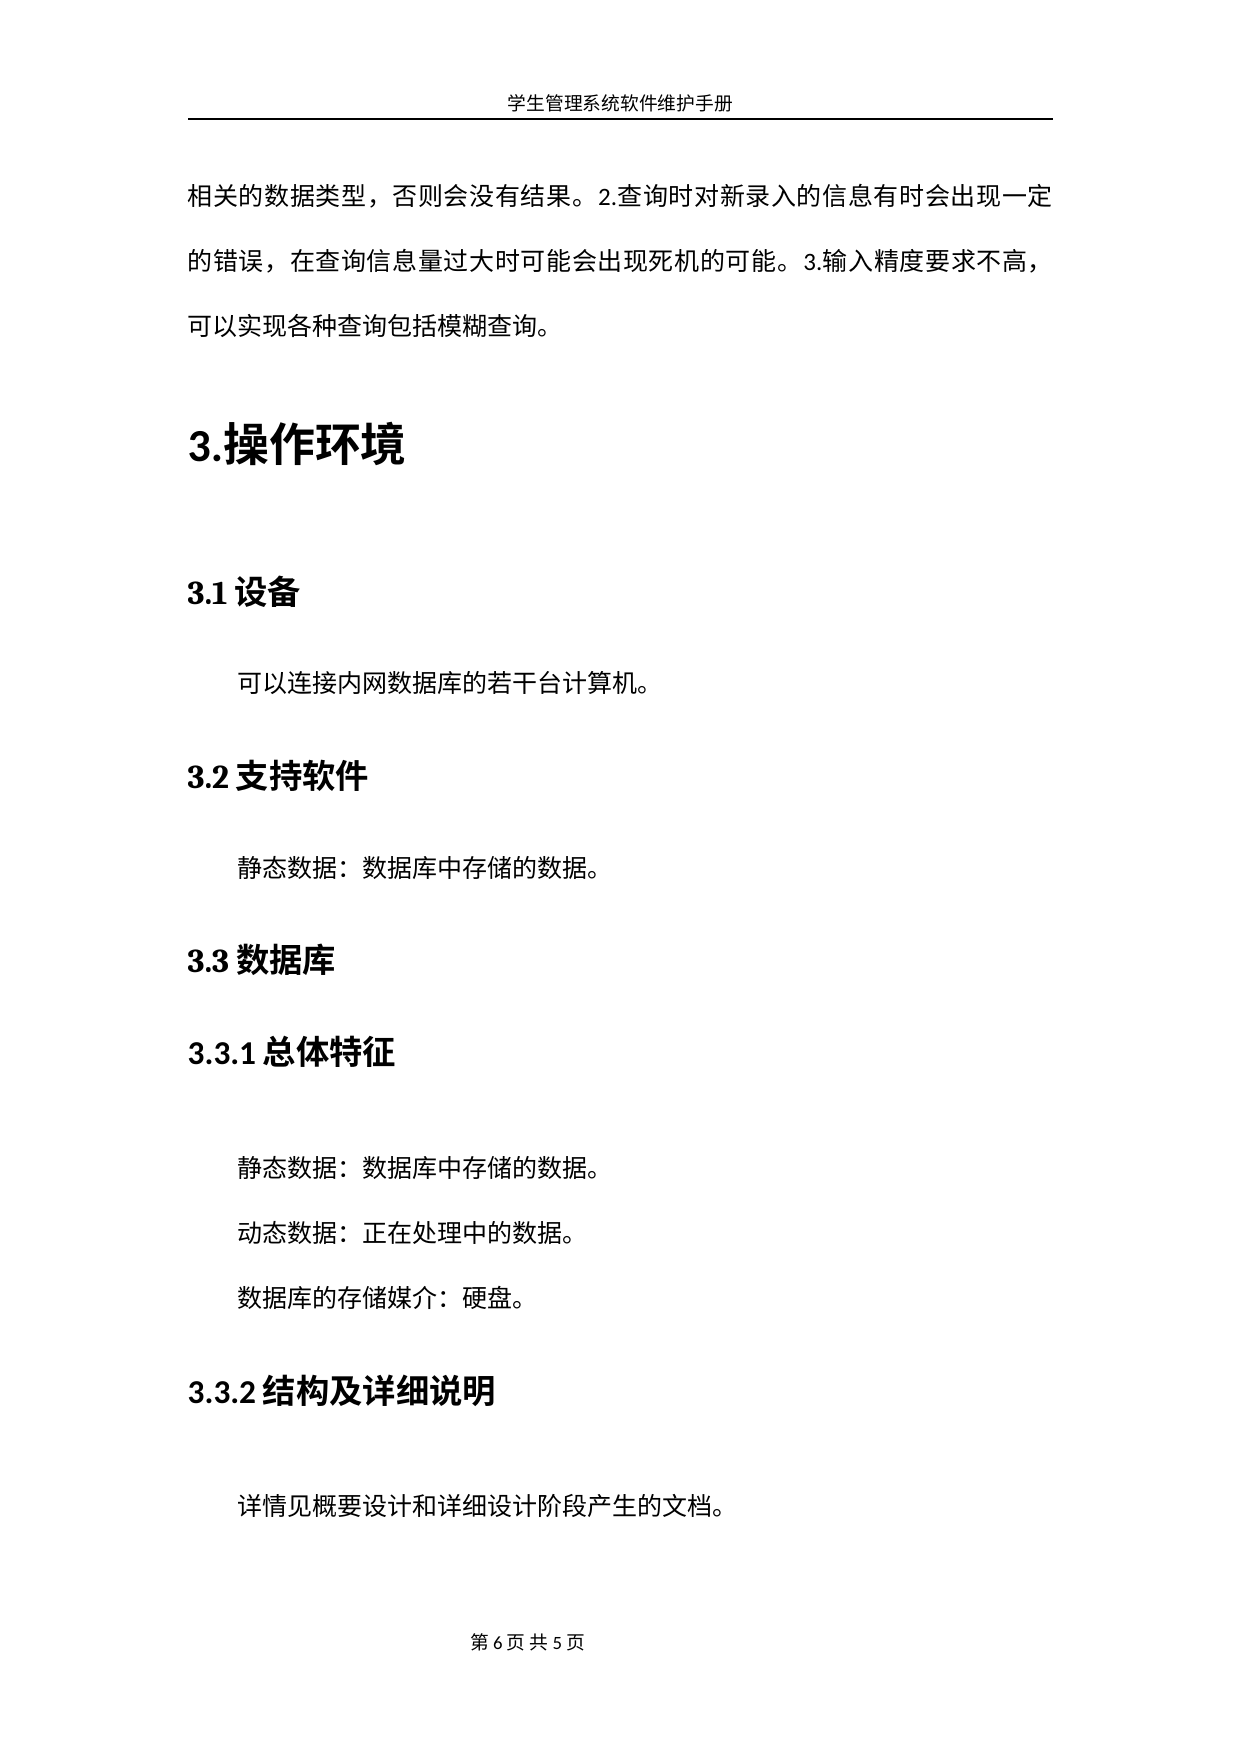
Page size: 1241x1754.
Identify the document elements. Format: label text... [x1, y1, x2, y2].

text 详情见概要设计和详细设计阶段产生的文档。 [187, 1472, 1053, 1537]
subtitle 3.2支持软件 [187, 742, 1053, 807]
subtitle 3.3.2结构及详细说明 [187, 1356, 1053, 1421]
subtitle 3.3.1总体特征 [187, 1018, 1053, 1083]
text 静态数据：数据库中存储的数据。 [187, 834, 1053, 899]
text 可以连接内网数据库的若干台计算机。 [187, 649, 1053, 714]
text 静态数据：数据库中存储的数据。 [187, 1134, 1053, 1199]
subtitle 3.操作环境 [187, 392, 1053, 490]
text 动态数据：正在处理中的数据。 [187, 1199, 1053, 1264]
subtitle 3.3数据库 [187, 926, 1053, 991]
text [187, 162, 1053, 357]
text 数据库的存储媒介：硬盘。 [187, 1264, 1053, 1329]
subtitle 3.1设备 [187, 557, 1053, 622]
